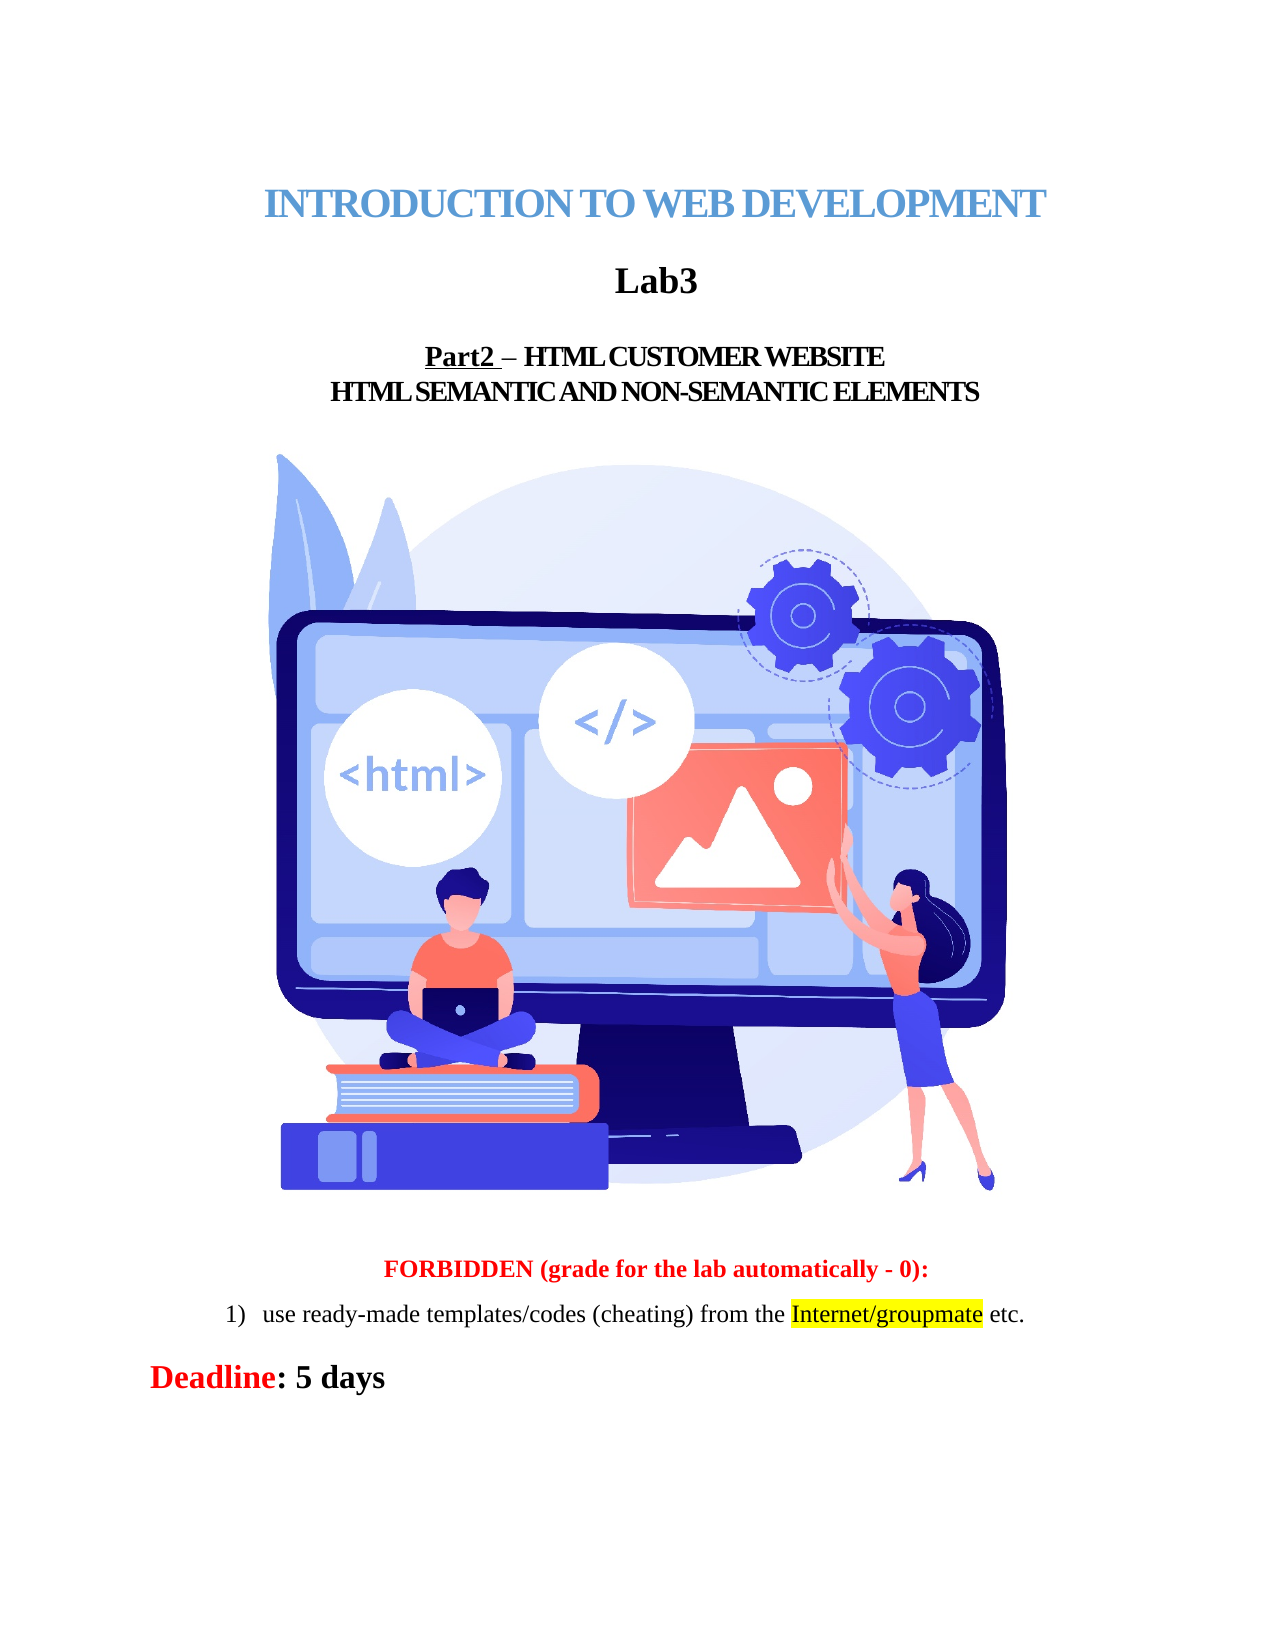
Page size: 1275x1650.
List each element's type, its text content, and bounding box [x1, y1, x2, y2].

text FORBIDDEN (grade for the lab automatically - 0): [150, 1254, 1162, 1283]
subtitle Lab3 [150, 258, 1162, 301]
list use ready-made templates/codes (cheating) from the Internet/groupmate etc. [983, 1299, 1162, 1328]
text Introduction to Web Development [150, 178, 1162, 226]
text Part2 – Html Customer website [150, 339, 1162, 372]
picture [246, 438, 1067, 1225]
text HTML semantic and non-semantic elements [150, 374, 1162, 408]
list use ready-made templates/codes (cheating) from the Internet/groupmate etc. [225, 1299, 791, 1328]
subtitle Deadline: 5 days [150, 1357, 1162, 1396]
